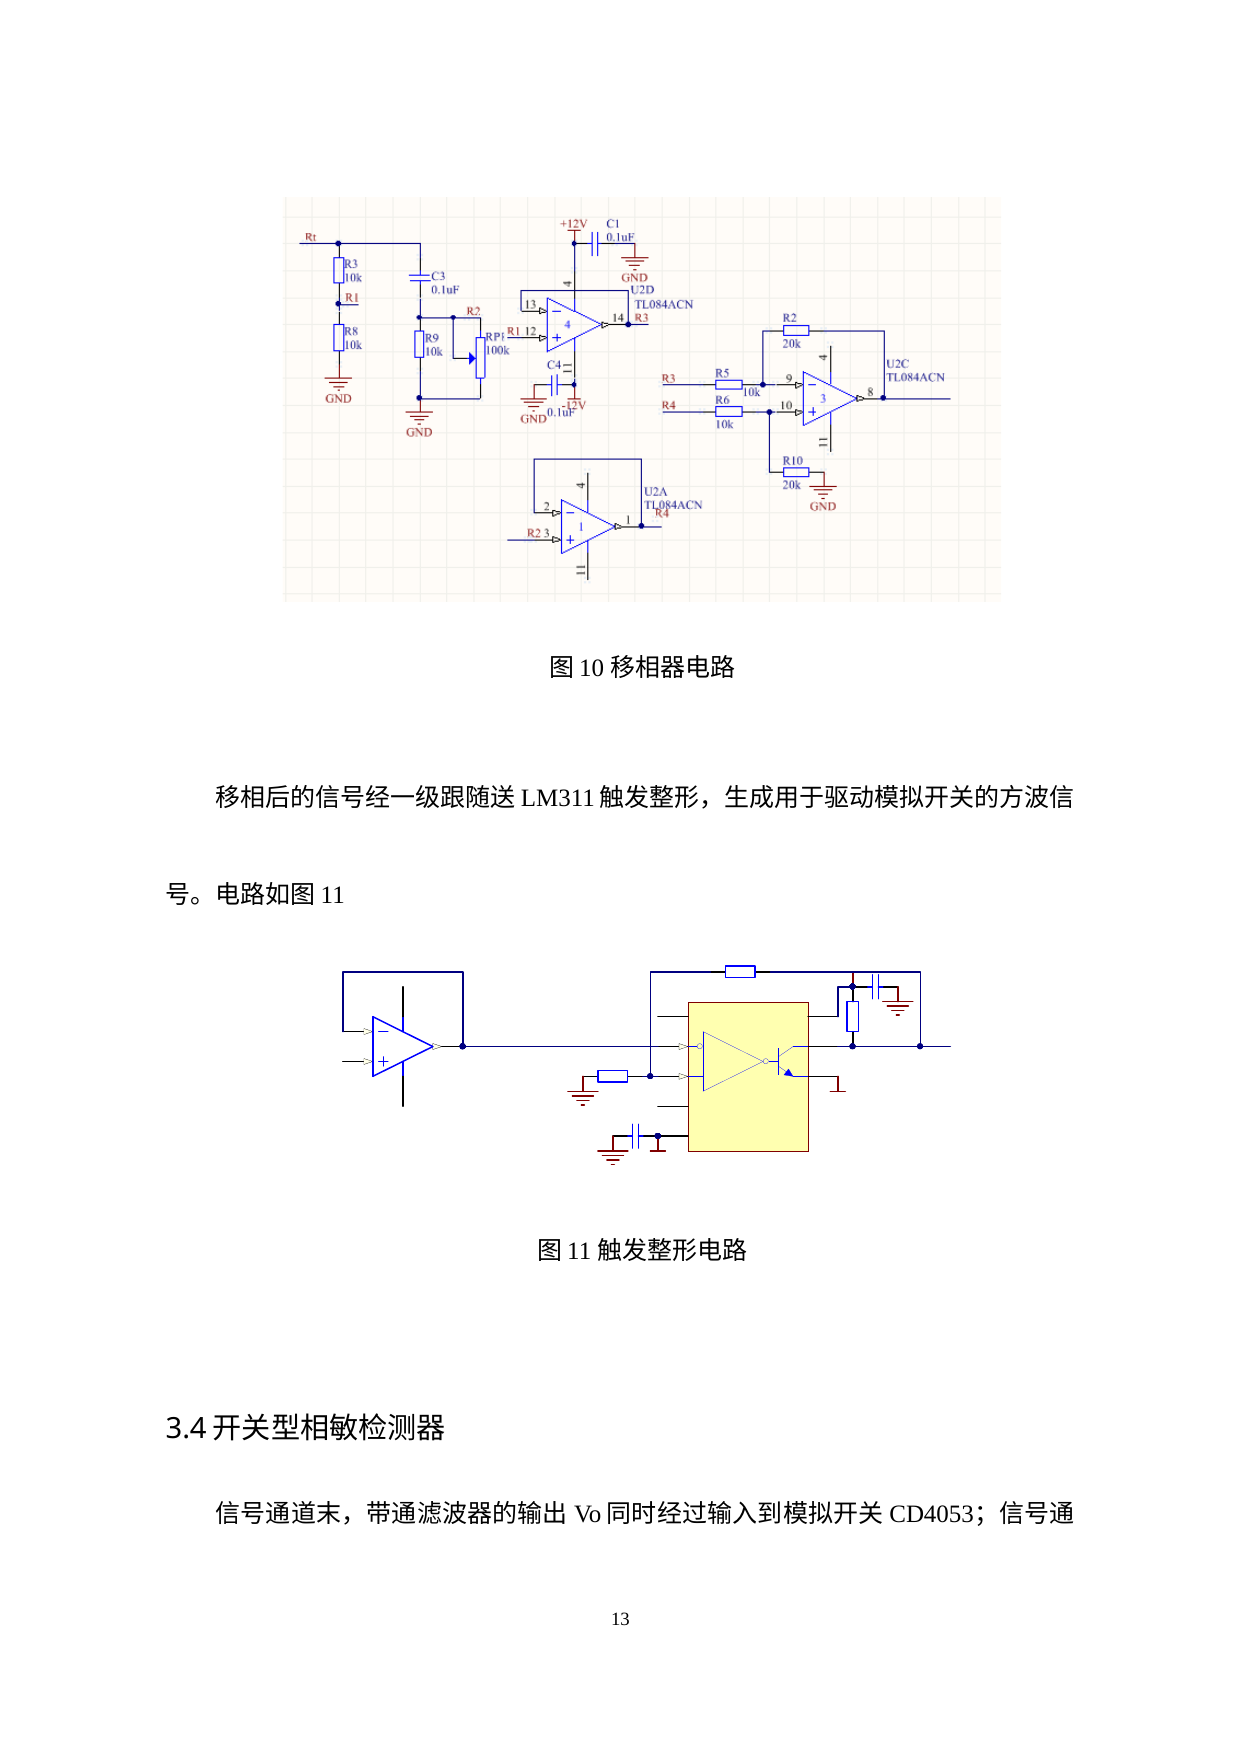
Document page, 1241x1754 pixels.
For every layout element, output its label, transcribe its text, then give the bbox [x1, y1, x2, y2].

text 移相后的信号经一级跟随送LM311触发整形，生成用于驱动模拟开关的方波信号。电路如图11 [165, 763, 1075, 925]
text 3.4开关型相敏检测器 [165, 1393, 1075, 1458]
text 图10 移相器电路 [209, 633, 1075, 698]
picture [282, 197, 1002, 602]
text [165, 1479, 1075, 1544]
text 图11 触发整形电路 [209, 1216, 1075, 1281]
